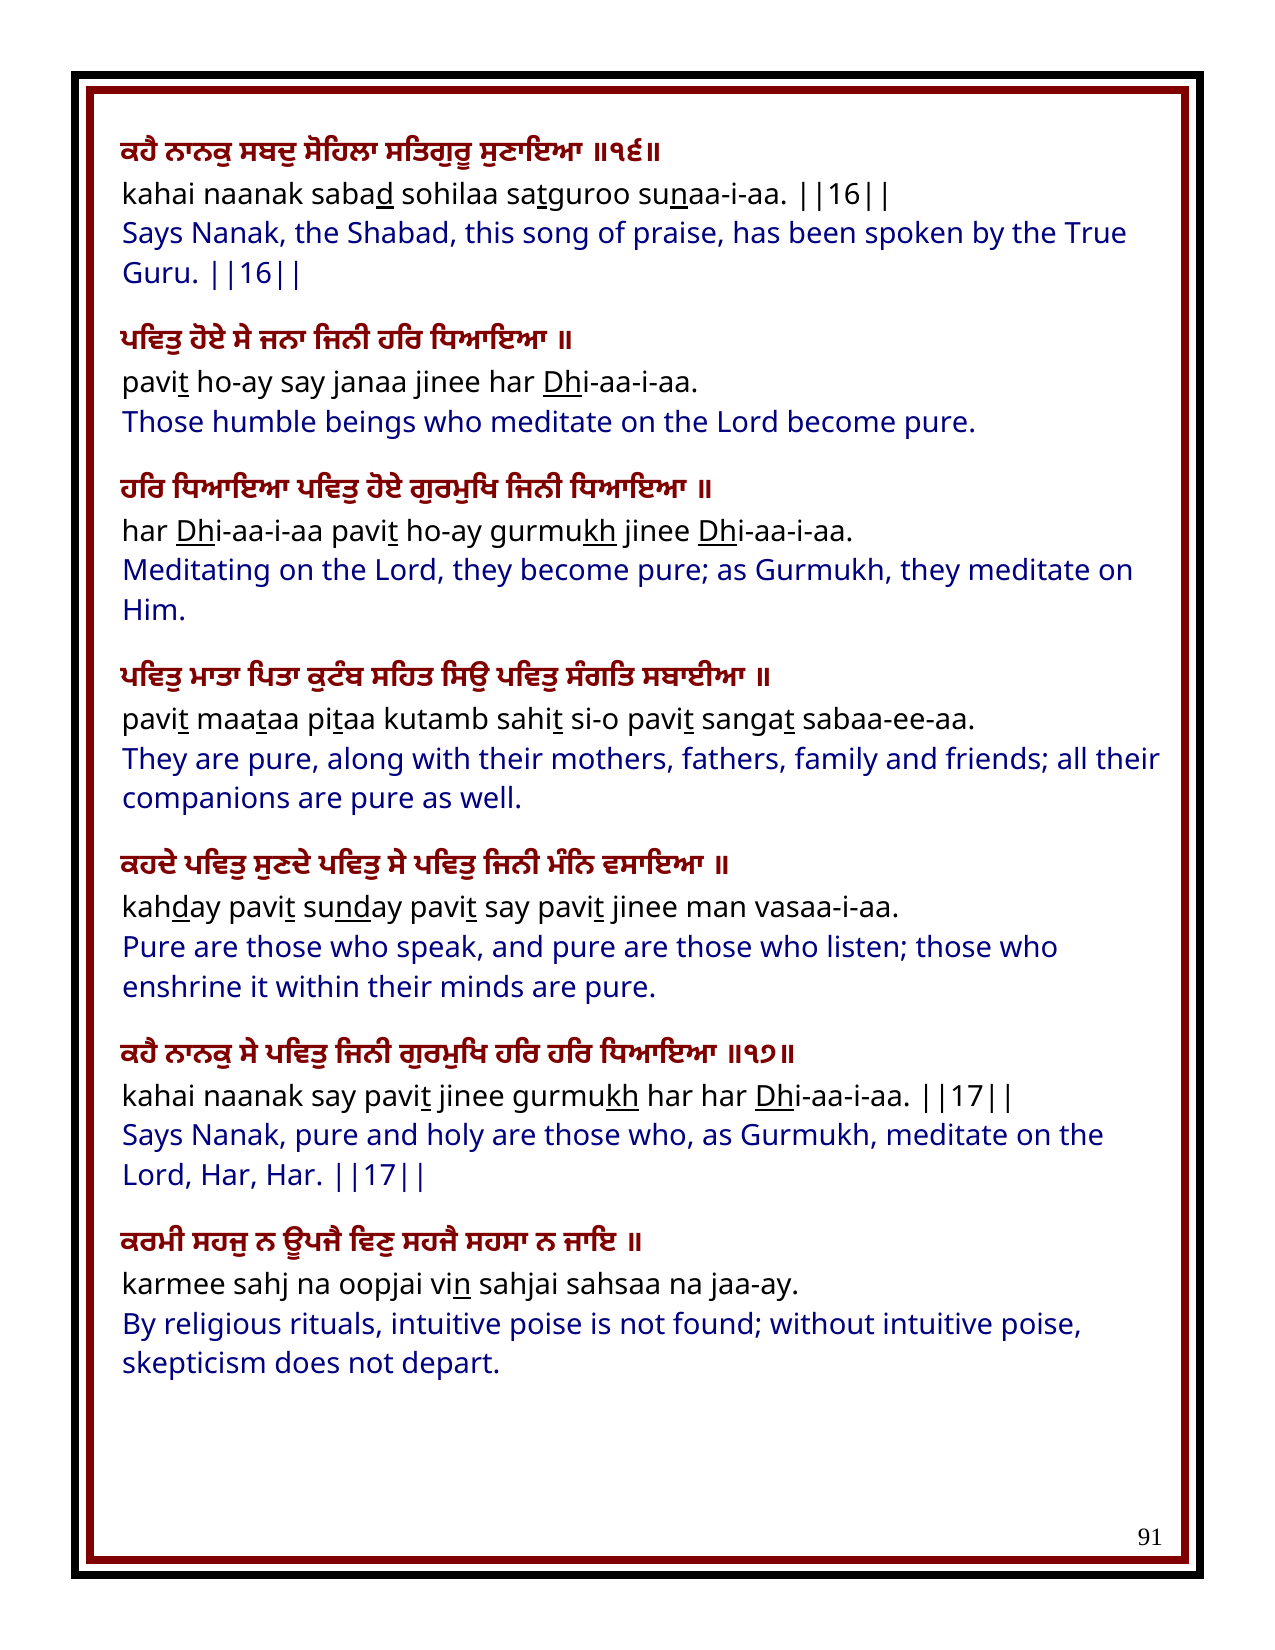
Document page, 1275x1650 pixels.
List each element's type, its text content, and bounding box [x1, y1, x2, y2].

text ਕਰਮੀ ਸਹਜੁ ਨ ਊਪਜੈ ਵਿਣੁ ਸਹਜੈ ਸਹਸਾ ਨ ਜਾਇ ॥ [112, 1225, 1162, 1263]
text They are pure, along with their mothers, fathers, family and friends; all their companions are pure as well. [122, 738, 1162, 817]
text kahday pavit sunday pavit say pavit jinee man vasaa-i-aa. [121, 887, 1162, 926]
text karmee sahj na oopjai vin sahjai sahsaa na jaa-ay. [121, 1263, 1162, 1303]
text kahai naanak say pavit jinee gurmukh har har Dhi-aa-i-aa. ||17|| [121, 1075, 1162, 1115]
text ਕਹੈ ਨਾਨਕੁ ਸੇ ਪਵਿਤੁ ਜਿਨੀ ਗੁਰਮੁਖਿ ਹਰਿ ਹਰਿ ਧਿਆਇਆ ॥੧੭॥ [112, 1037, 1162, 1075]
text Says Nanak, the Shabad, this song of praise, has been spoken by the True Guru. ||16|| [122, 213, 1162, 292]
text ਕਹਦੇ ਪਵਿਤੁ ਸੁਣਦੇ ਪਵਿਤੁ ਸੇ ਪਵਿਤੁ ਜਿਨੀ ਮੰਨਿ ਵਸਾਇਆ ॥ [112, 849, 1162, 887]
text pavit ho-ay say janaa jinee har Dhi-aa-i-aa. [121, 361, 1162, 401]
text ਹਰਿ ਧਿਆਇਆ ਪਵਿਤੁ ਹੋਏ ਗੁਰਮੁਖਿ ਜਿਨੀ ਧਿਆਇਆ ॥ [112, 472, 1162, 510]
text pavit maataa pitaa kutamb sahit si-o pavit sangat sabaa-ee-aa. [121, 698, 1162, 738]
text har Dhi-aa-i-aa pavit ho-ay gurmukh jinee Dhi-aa-i-aa. [121, 510, 1162, 550]
text ਪਵਿਤੁ ਮਾਤਾ ਪਿਤਾ ਕੁਟੰਬ ਸਹਿਤ ਸਿਉ ਪਵਿਤੁ ਸੰਗਤਿ ਸਬਾਈਆ ॥ [112, 660, 1162, 698]
text ਪਵਿਤੁ ਹੋਏ ਸੇ ਜਨਾ ਜਿਨੀ ਹਰਿ ਧਿਆਇਆ ॥ [112, 323, 1162, 361]
text Pure are those who speak, and pure are those who listen; those who enshrine it within their minds are pure. [122, 926, 1162, 1006]
text ਕਹੈ ਨਾਨਕੁ ਸਬਦੁ ਸੋਹਿਲਾ ਸਤਿਗੁਰੂ ਸੁਣਾਇਆ ॥੧੬॥ [112, 135, 1162, 173]
text kahai naanak sabad sohilaa satguroo sunaa-i-aa. ||16|| [121, 173, 1162, 213]
text By religious rituals, intuitive poise is not found; without intuitive poise, skepticism does not depart. [122, 1303, 1162, 1382]
text Those humble beings who meditate on the Lord become pure. [122, 401, 1162, 441]
text Says Nanak, pure and holy are those who, as Gurmukh, meditate on the Lord, Har, Har. ||17|| [122, 1115, 1162, 1194]
text Meditating on the Lord, they become pure; as Gurmukh, they meditate on Him. [122, 550, 1162, 629]
